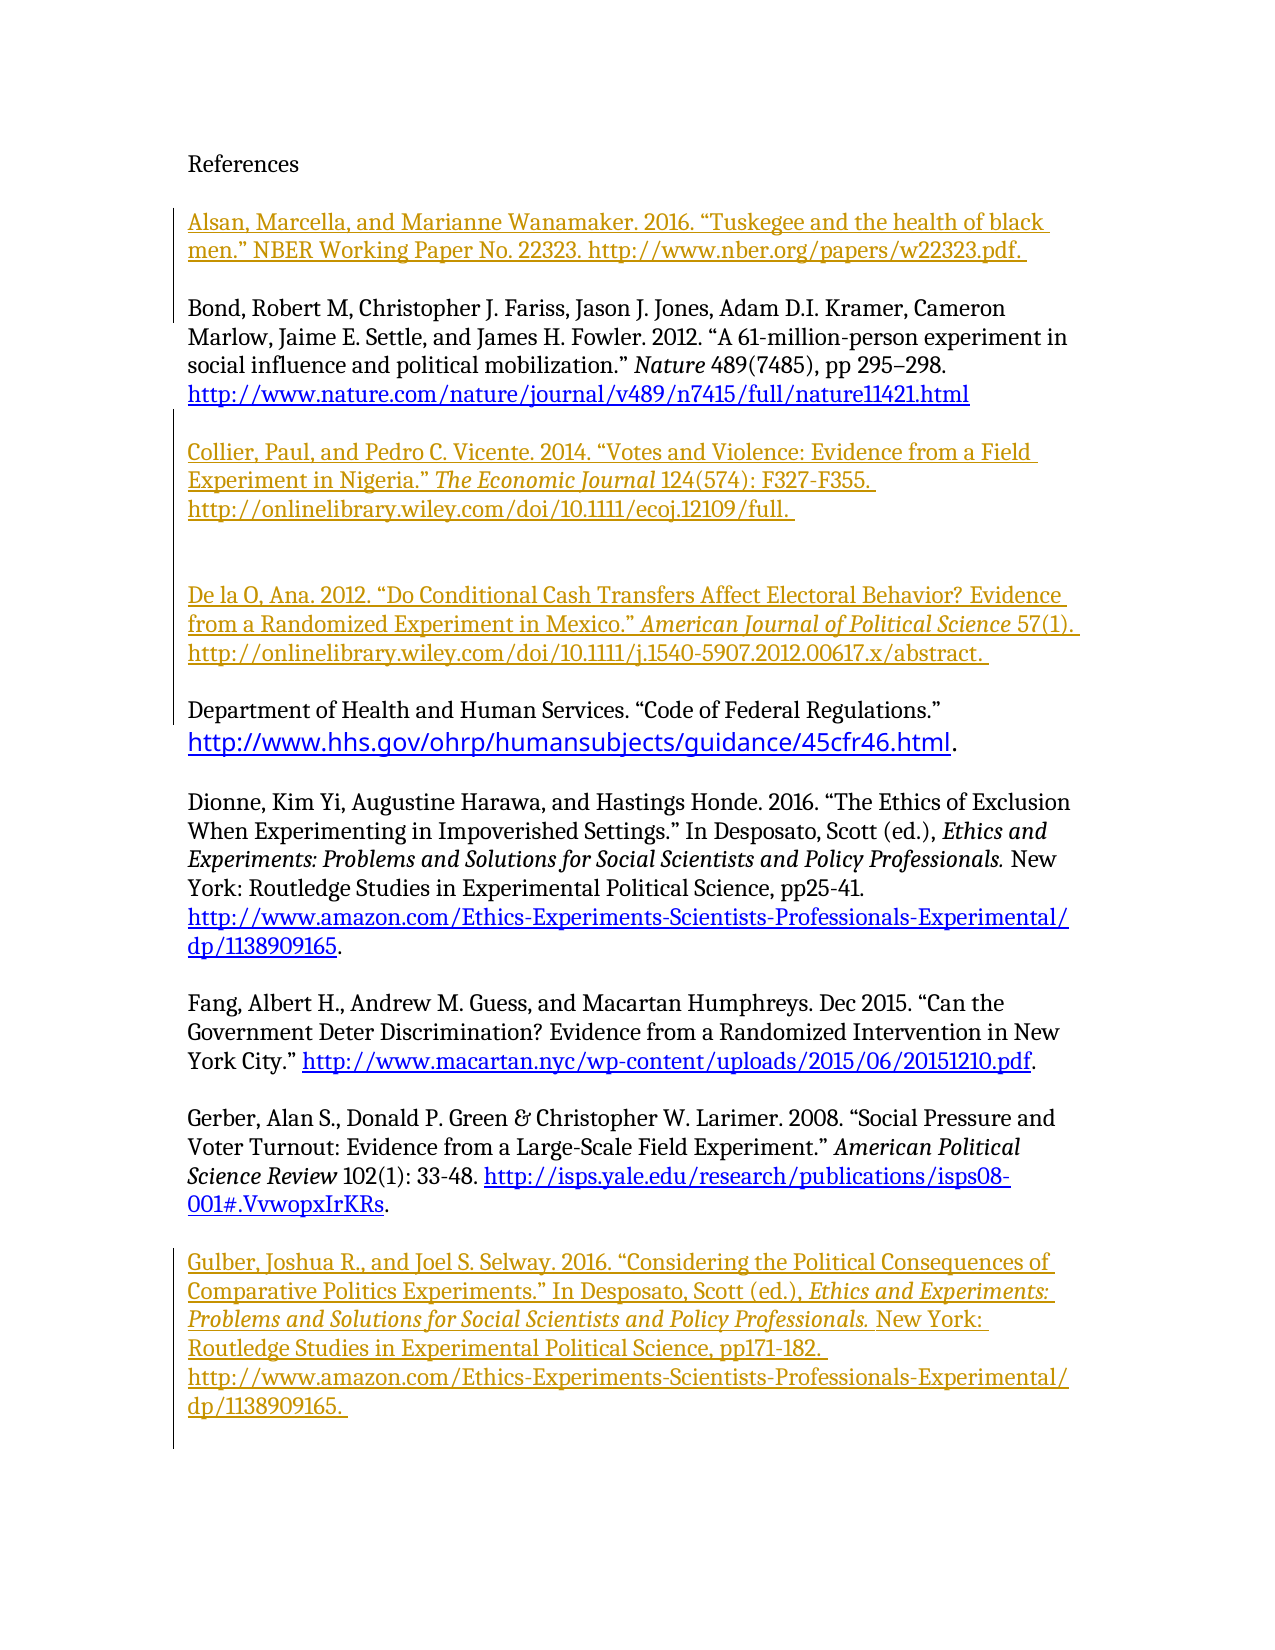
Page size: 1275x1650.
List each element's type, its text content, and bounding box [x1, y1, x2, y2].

text References [187, 150, 1087, 179]
text Department of Health and Human Services. “Code of Federal Regulations.” http://www.hhs.gov/ohrp/humansubjects/guidance/45cfr46.html. [187, 696, 1087, 759]
text Gerber, Alan S., Donald P. Green & Christopher W. Larimer. 2008. “Social Pressure and Voter Turnout: Evidence from a Large-Scale Field Experiment.” American Political Science Review 102(1): 33-48. http://isps.yale.edu/research/publications/isps08-001#.VvwopxIrKRs. [187, 1104, 1087, 1219]
text Bond, Robert M, Christopher J. Fariss, Jason J. Jones, Adam D.I. Kramer, Cameron Marlow, Jaime E. Settle, and James H. Fowler. 2012. “A 61-million-person experiment in social influence and political mobilization.” Nature 489(7485), pp 295–298. http://www.nature.com/nature/journal/v489/n7415/full/nature11421.html [187, 294, 1087, 409]
text Fang, Albert H., Andrew M. Guess, and Macartan Humphreys. Dec 2015. “Can the Government Deter Discrimination? Evidence from a Randomized Intervention in New York City.” http://www.macartan.nyc/wp-content/uploads/2015/06/20151210.pdf. [187, 989, 1087, 1075]
text Dionne, Kim Yi, Augustine Harawa, and Hastings Honde. 2016. “The Ethics of Exclusion When Experimenting in Impoverished Settings.” In Desposato, Scott (ed.), Ethics and Experiments: Problems and Solutions for Social Scientists and Policy Professionals. New York: Routledge Studies in Experimental Political Science, pp25-41. http://www.amazon.com/Ethics-Experiments-Scientists-Professionals-Experimental/dp/1138909165. [187, 788, 1087, 960]
